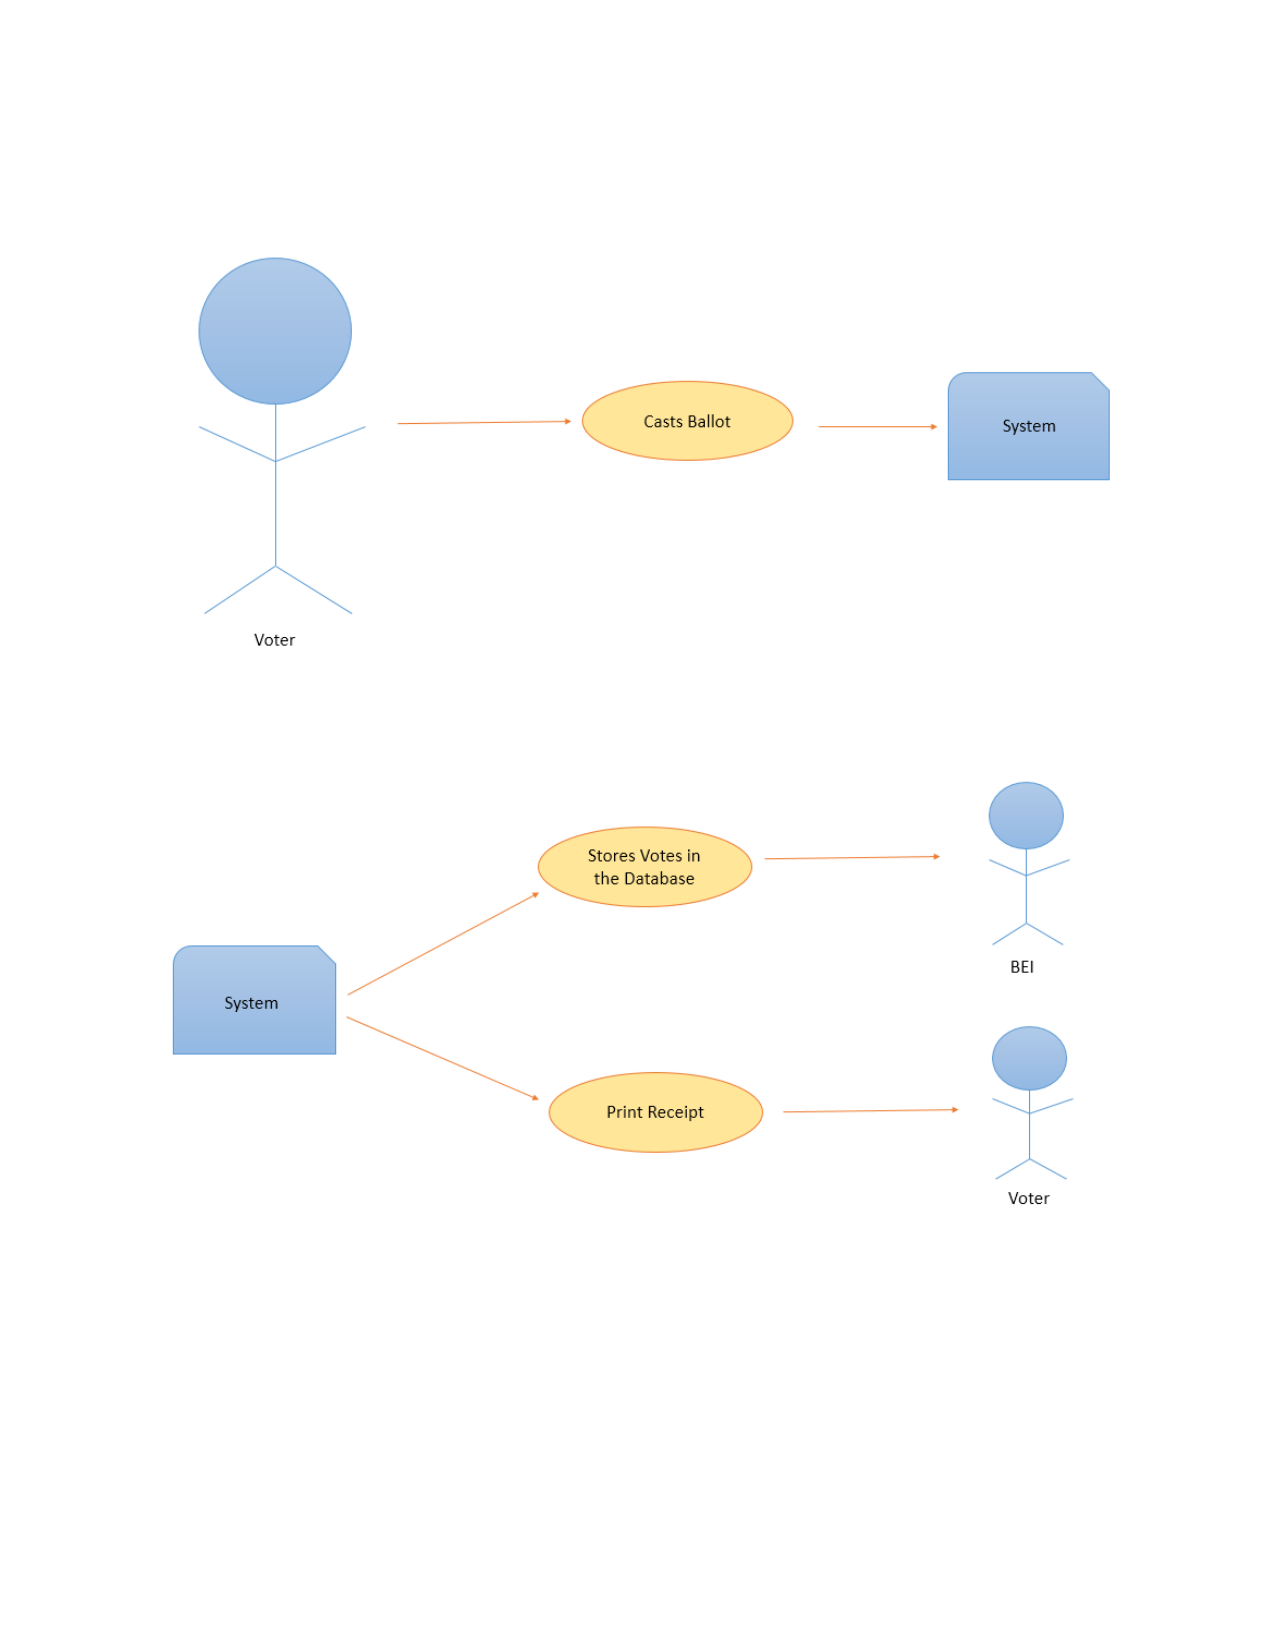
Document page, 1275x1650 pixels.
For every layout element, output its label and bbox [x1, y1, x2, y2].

picture [150, 748, 1125, 1287]
picture [150, 196, 1125, 730]
